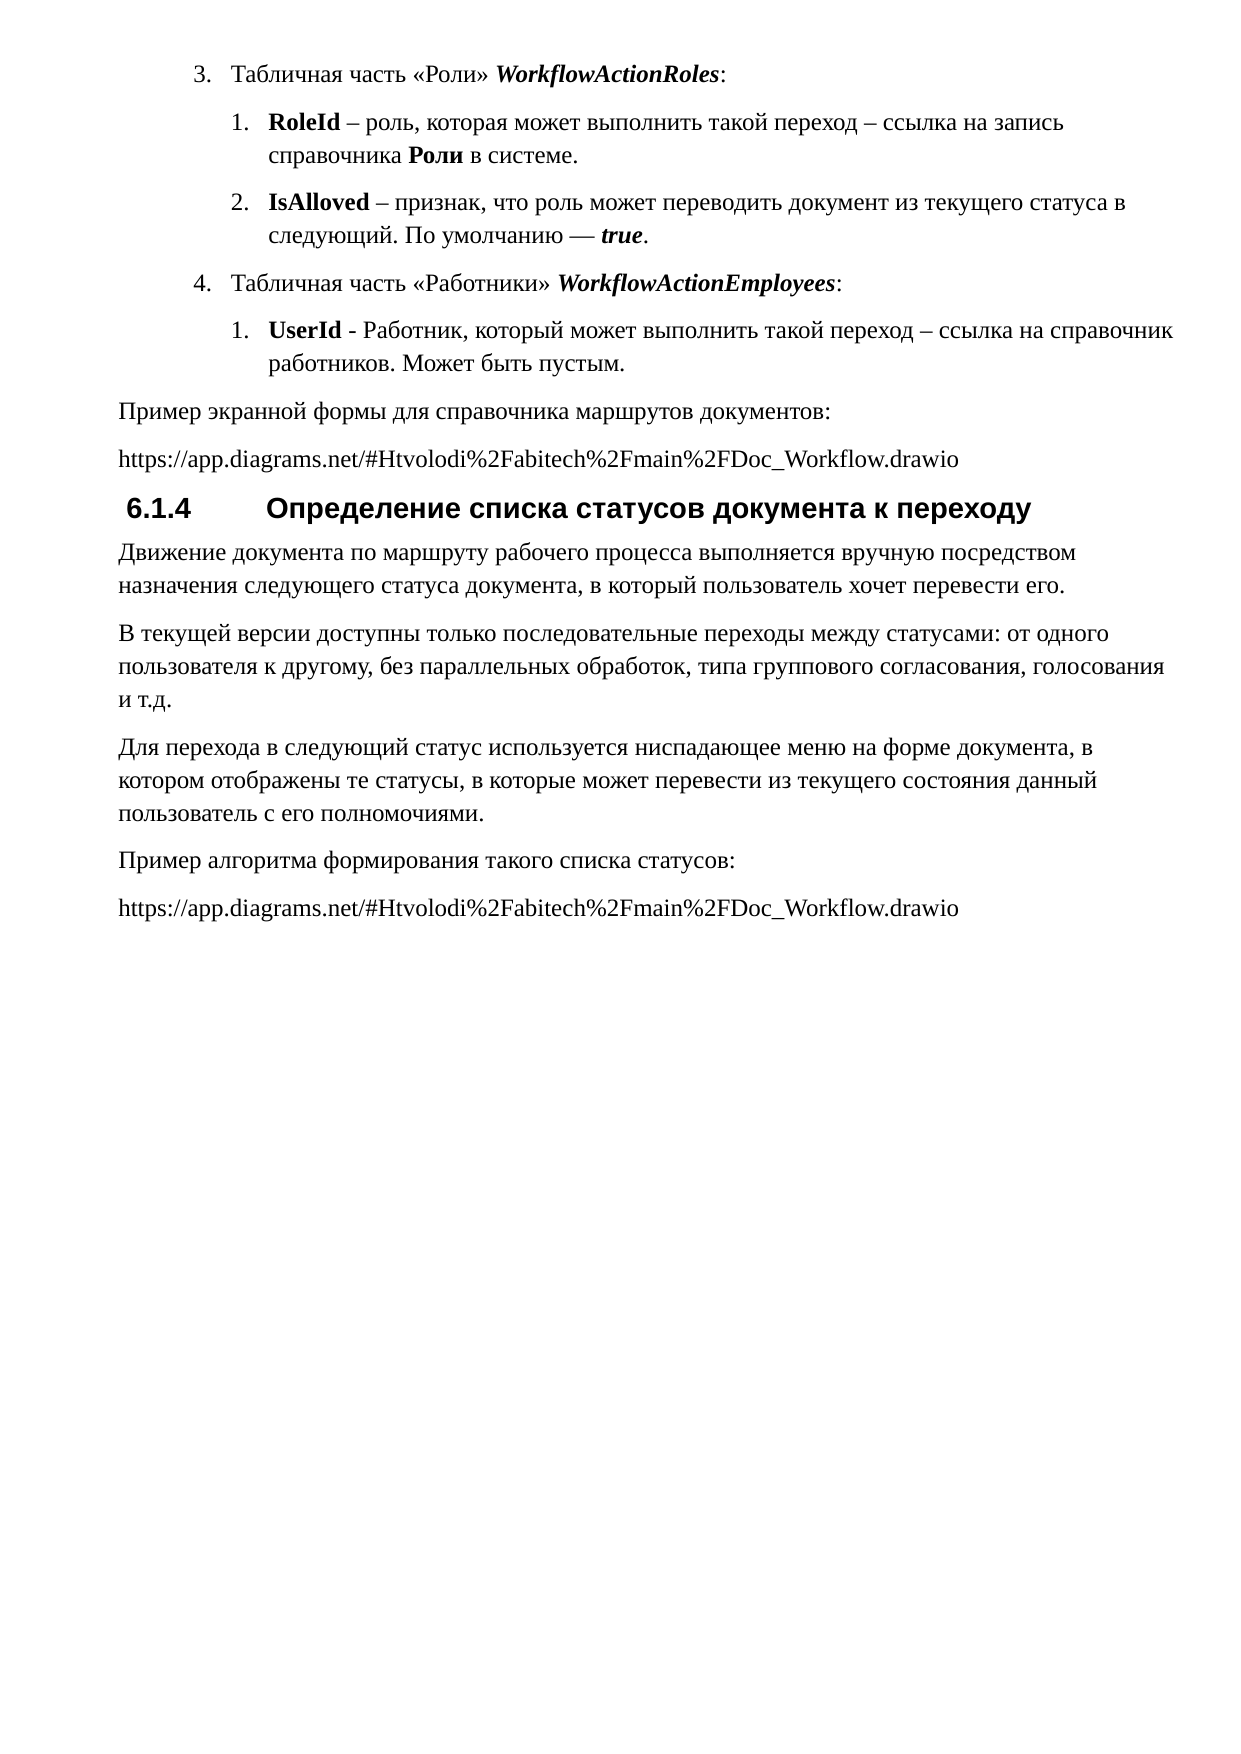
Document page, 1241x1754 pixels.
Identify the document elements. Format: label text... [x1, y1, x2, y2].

text https://app.diagrams.net/#Htvolodi%2Fabitech%2Fmain%2FDoc_Workflow.drawio [118, 893, 1181, 922]
subtitle Определение списка статусов документа к переходу [118, 491, 1181, 525]
text https://app.diagrams.net/#Htvolodi%2Fabitech%2Fmain%2FDoc_Workflow.drawio [118, 444, 1181, 472]
list UserId - Работник, который может выполнить такой переход – ссылка на справочник работников. Может быть пустым. [231, 316, 1181, 377]
text Пример алгоритма формирования такого списка статусов: [118, 845, 1181, 874]
list IsAlloved – признак, что роль может переводить документ из текущего статуса в следующий. По умолчанию — true. [231, 187, 1181, 249]
text Для перехода в следующий статус используется ниспадающее меню на форме документа, в котором отображены те статусы, в которые может перевести из текущего состояния данный пользователь с его полномочиями. [118, 732, 1181, 826]
list Табличная часть «Роли» WorkflowActionRoles: [193, 59, 1181, 88]
list RoleId – роль, которая может выполнить такой переход – ссылка на запись справочника Роли в системе. [231, 107, 1181, 168]
text В текущей версии доступны только последовательные переходы между статусами: от одного пользователя к другому, без параллельных обработок, типа группового согласования, голосования и т.д. [118, 618, 1181, 713]
text Пример экранной формы для справочника маршрутов документов: [118, 396, 1181, 425]
text Движение документа по маршруту рабочего процесса выполняется вручную посредством назначения следующего статуса документа, в который пользователь хочет перевести его. [118, 537, 1181, 599]
list Табличная часть «Работники» WorkflowActionEmployees: [193, 268, 1181, 297]
